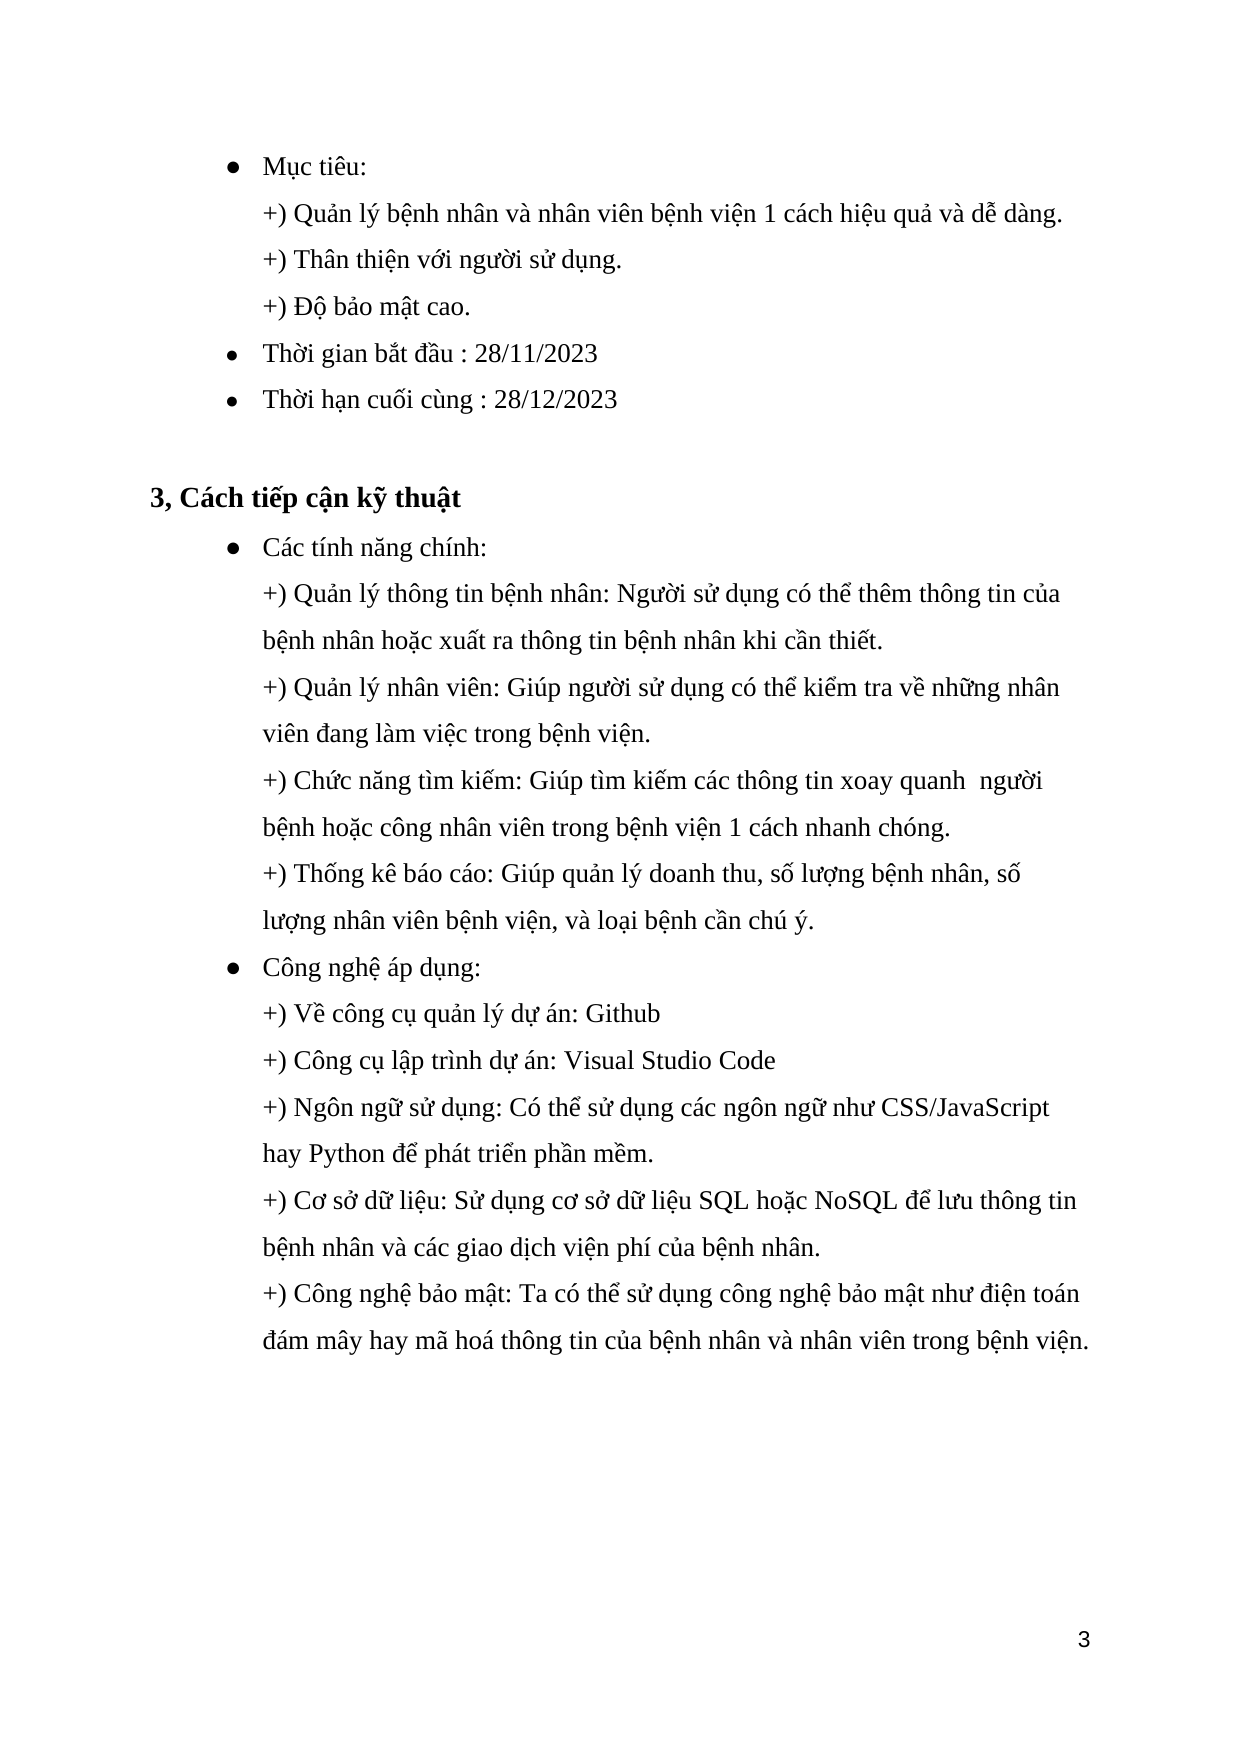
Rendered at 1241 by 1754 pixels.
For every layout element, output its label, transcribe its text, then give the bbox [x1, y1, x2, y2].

list Các tính năng chính: [225, 531, 1090, 562]
list Công nghệ áp dụng: +) Về công cụ quản lý dự án: Github +) Công cụ lập trình dự án: Visual Studio Code +) Ngôn ngữ sử dụng: Có thể sử dụng các ngôn ngữ như CSS/JavaScript hay Python để phát triển phần mềm. +) Cơ sở dữ liệu: Sử dụng cơ sở dữ liệu SQL hoặc NoSQL để lưu thông tin bệnh nhân và các giao dịch viện phí của bệnh nhân. +) Công nghệ bảo mật: Ta có thể sử dụng công nghệ bảo mật như điện toán đám mây hay mã hoá thông tin của bệnh nhân và nhân viên trong bệnh viện. [225, 951, 1090, 1355]
list +) Quản lý thông tin bệnh nhân: Người sử dụng có thể thêm thông tin của bệnh nhân hoặc xuất ra thông tin bệnh nhân khi cần thiết. [262, 577, 1090, 655]
list +) Chức năng tìm kiếm: Giúp tìm kiếm các thông tin xoay quanh người bệnh hoặc công nhân viên trong bệnh viện 1 cách nhanh chóng. [262, 764, 1090, 842]
list +) Thống kê báo cáo: Giúp quản lý doanh thu, số lượng bệnh nhân, số lượng nhân viên bệnh viện, và loại bệnh cần chú ý. [262, 857, 1090, 935]
list Thời gian bắt đầu : 28/11/2023 [225, 337, 1090, 368]
list +) Quản lý nhân viên: Giúp người sử dụng có thể kiểm tra về những nhân viên đang làm việc trong bệnh viện. [262, 671, 1090, 748]
text 3, Cách tiếp cận kỹ thuật [150, 480, 1090, 514]
list Mục tiêu: +) Quản lý bệnh nhân và nhân viên bệnh viện 1 cách hiệu quả và dễ dàng. +) Thân thiện với người sử dụng. +) Độ bảo mật cao. [225, 150, 1090, 321]
list Thời hạn cuối cùng : 28/12/2023 [225, 383, 1090, 414]
